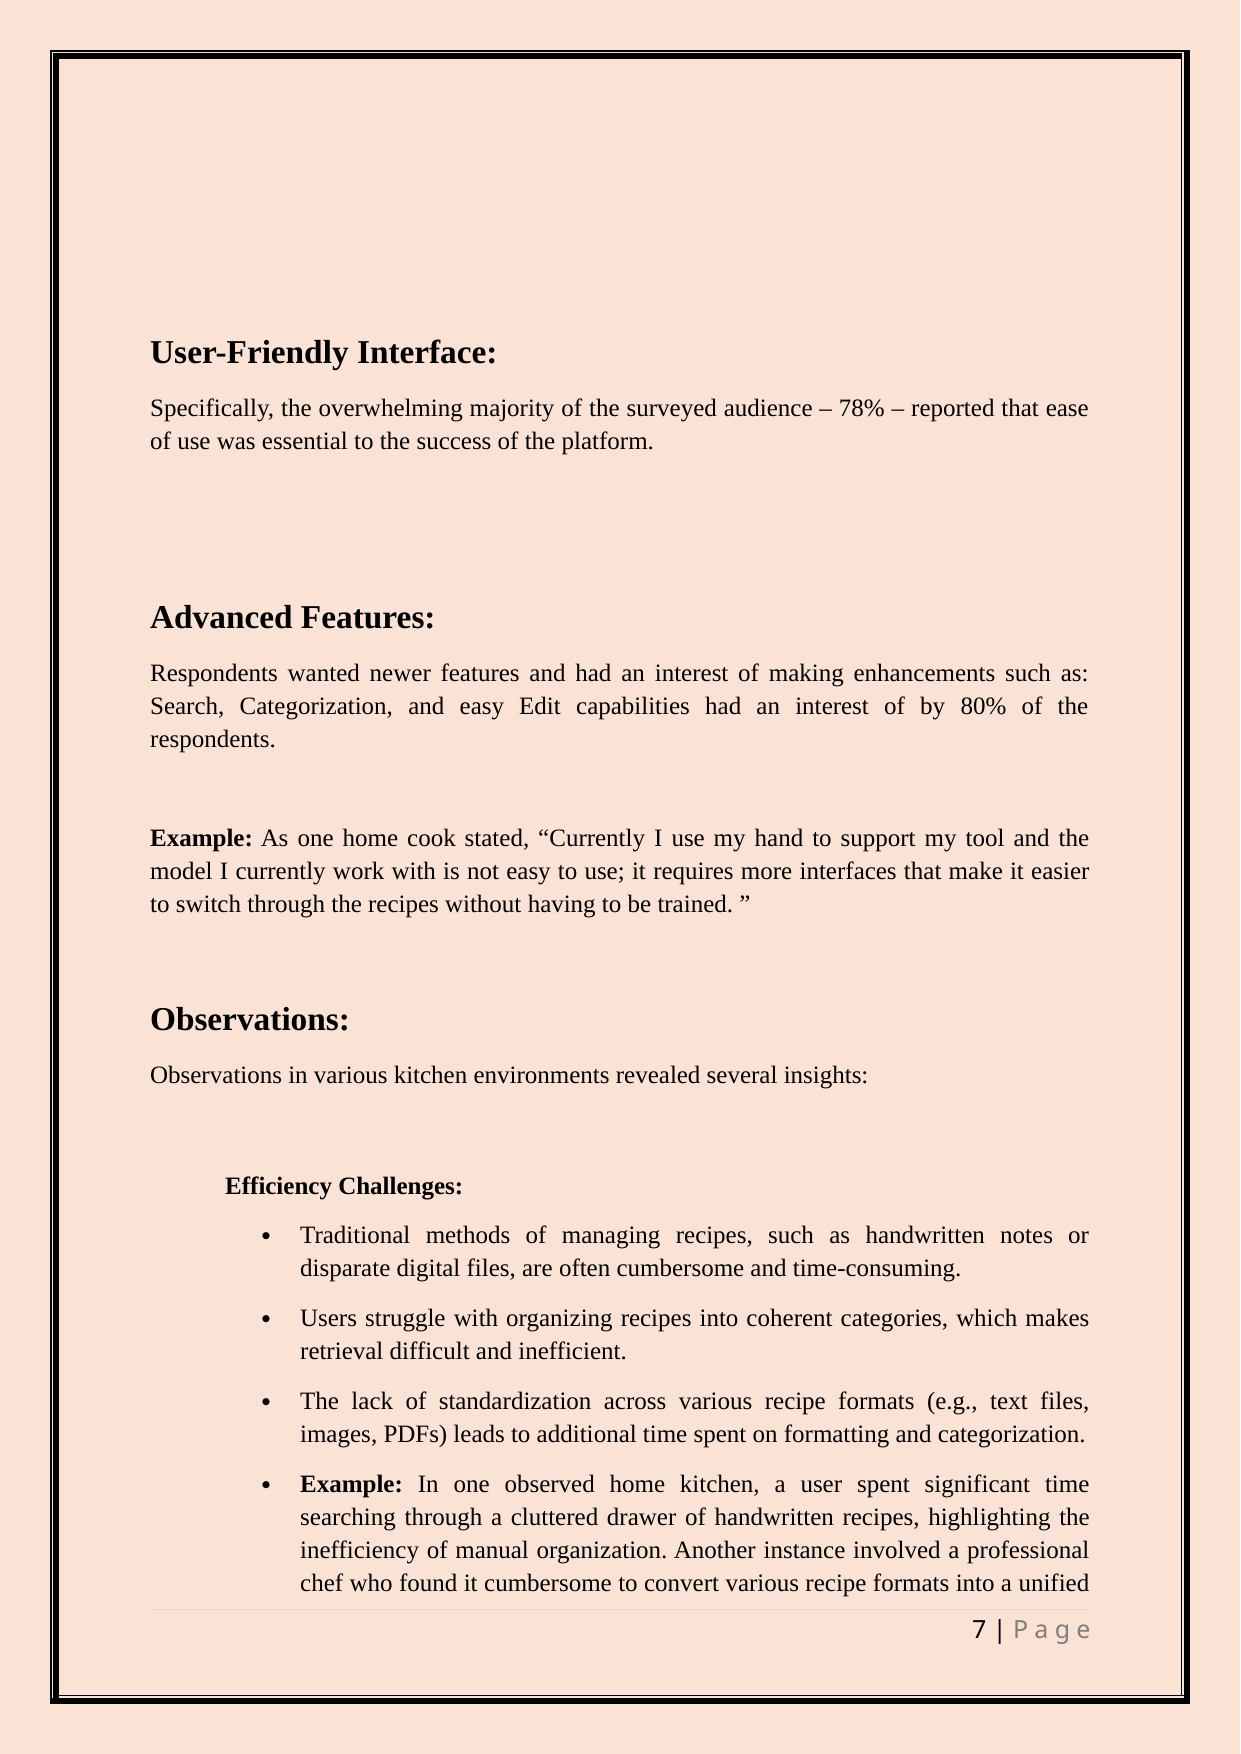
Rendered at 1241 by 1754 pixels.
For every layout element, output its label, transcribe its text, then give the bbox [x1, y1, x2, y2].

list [262, 1469, 1090, 1596]
text Respondents wanted newer features and had an interest of making enhancements such as: Search, Categorization, and easy Edit capabilities had an interest of by 80% of the respondents. [150, 658, 1090, 753]
text Example: As one home cook stated, “Currently I use my hand to support my tool and the model I currently work with is not easy to use; it requires more interfaces that make it easier to switch through the recipes without having to be trained. ” [150, 823, 1090, 918]
text Observations in various kitchen environments revealed several insights: [150, 1060, 1090, 1089]
text Specifically, the overwhelming majority of the surveyed audience – 78% – reported that ease of use was essential to the success of the platform. [150, 393, 1090, 455]
text Observations: [150, 1000, 1090, 1038]
text User-Friendly Interface: [150, 332, 1090, 371]
list The lack of standardization across various recipe formats (e.g., text files, images, PDFs) leads to additional time spent on formatting and categorization. [262, 1386, 1090, 1448]
text Efficiency Challenges: [225, 1171, 1090, 1199]
text Advanced Features: [150, 597, 1090, 635]
list Traditional methods of managing recipes, such as handwritten notes or disparate digital files, are often cumbersome and time-consuming. [262, 1221, 1090, 1282]
list Users struggle with organizing recipes into coherent categories, which makes retrieval difficult and inefficient. [262, 1303, 1090, 1365]
